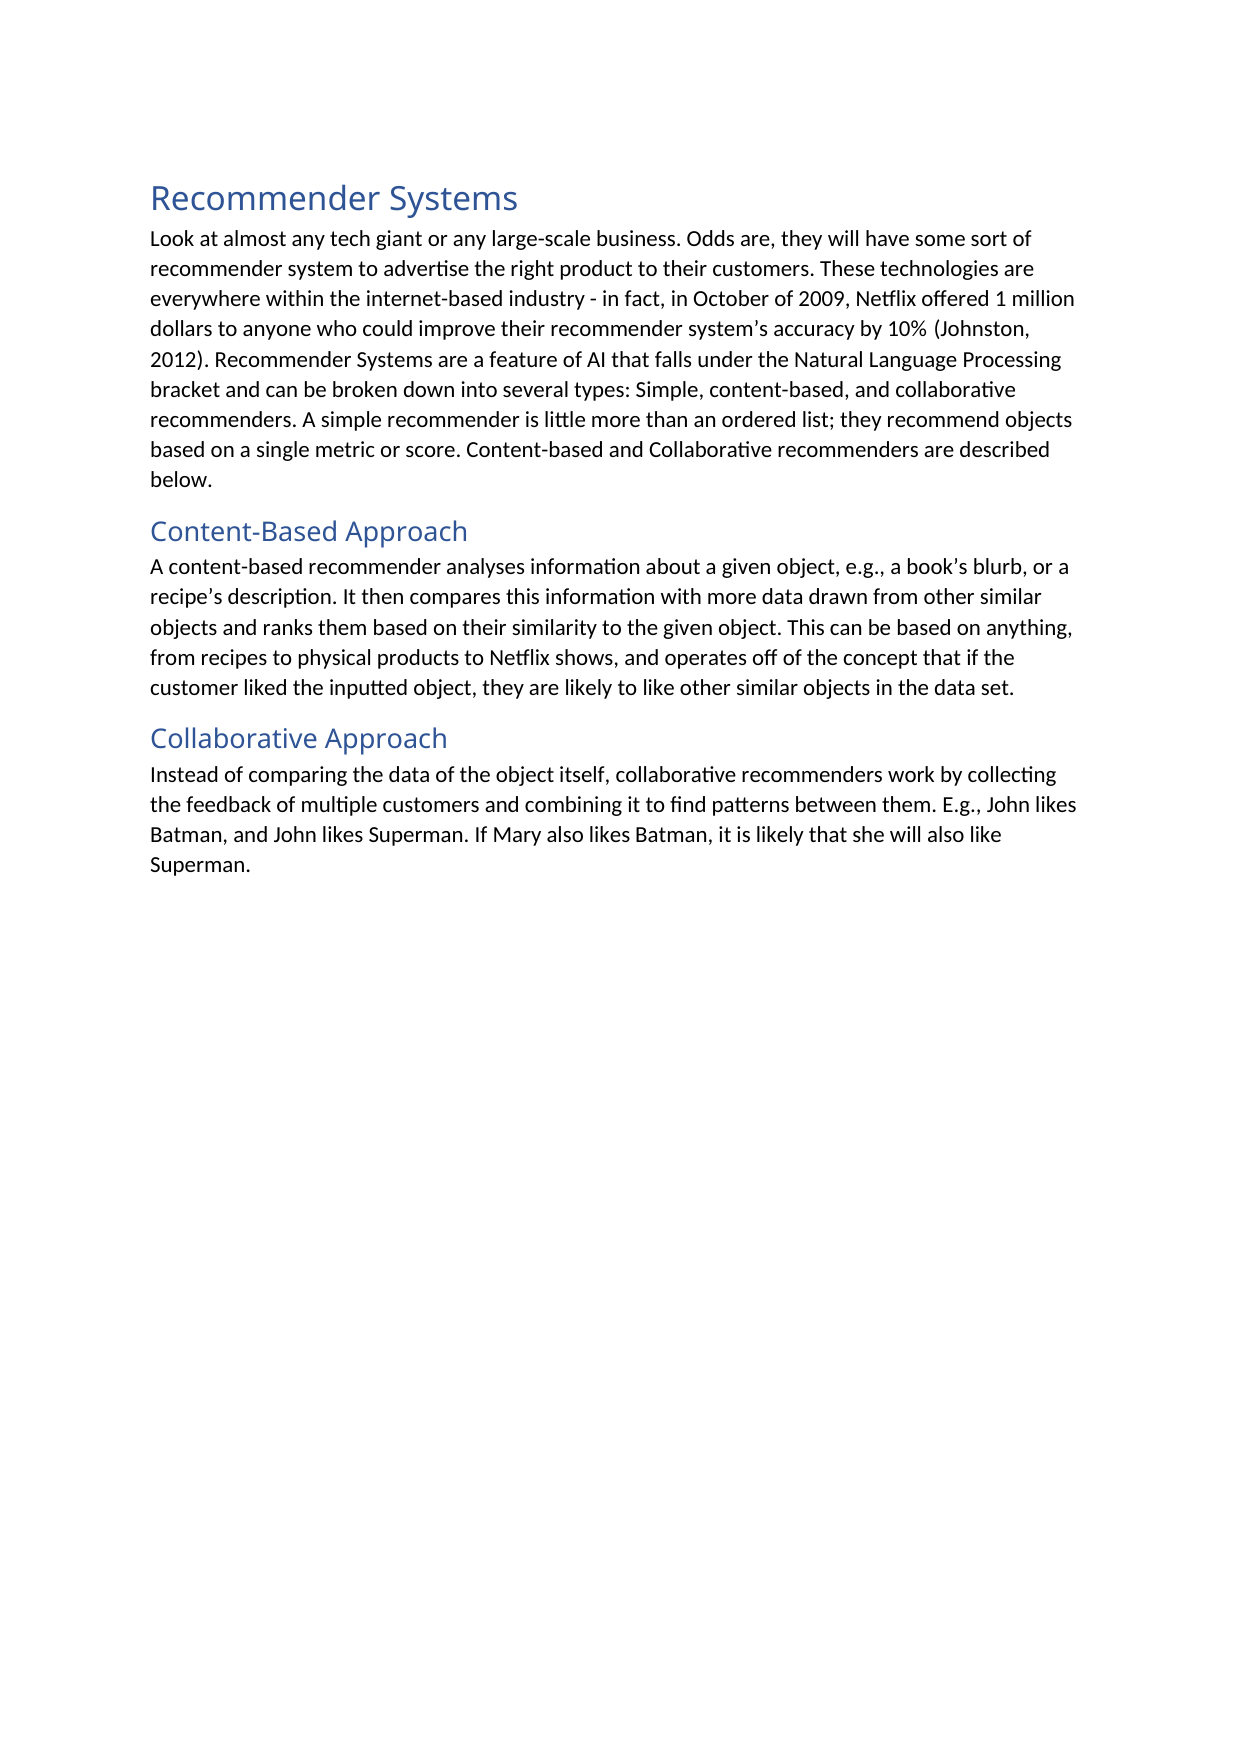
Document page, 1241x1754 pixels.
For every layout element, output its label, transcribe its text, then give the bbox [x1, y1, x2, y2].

subtitle Recommender Systems [150, 175, 1090, 220]
text A content-based recommender analyses information about a given object, e.g., a book’s blurb, or a recipe’s description. It then compares this information with more data drawn from other similar objects and ranks them based on their similarity to the given object. This can be based on anything, from recipes to physical products to Netflix shows, and operates off of the concept that if the customer liked the inputted object, they are likely to like other similar objects in the data set. [150, 552, 1090, 701]
text Look at almost any tech giant or any large-scale business. Odds are, they will have some sort of recommender system to advertise the right product to their customers. These technologies are everywhere within the internet-based industry - in fact, in October of 2009, Netflix offered 1 million dollars to anyone who could improve their recommender system’s accuracy by 10%. Recommender Systems are a feature of AI that falls under the Natural Language Processing bracket and can be broken down into several types: Simple, content-based, and collaborative recommenders. A simple recommender is little more than an ordered list; they recommend objects based on a single metric or score. Content-based and Collaborative recommenders are described below. [150, 224, 1090, 494]
text Instead of comparing the data of the object itself, collaborative recommenders work by collecting the feedback of multiple customers and combining it to find patterns between them. E.g., John likes Batman, and John likes Superman. If Mary also likes Batman, it is likely that she will also like Superman. [150, 760, 1090, 878]
subtitle Collaborative Approach [150, 720, 1090, 757]
subtitle Content-Based Approach [150, 512, 1090, 549]
